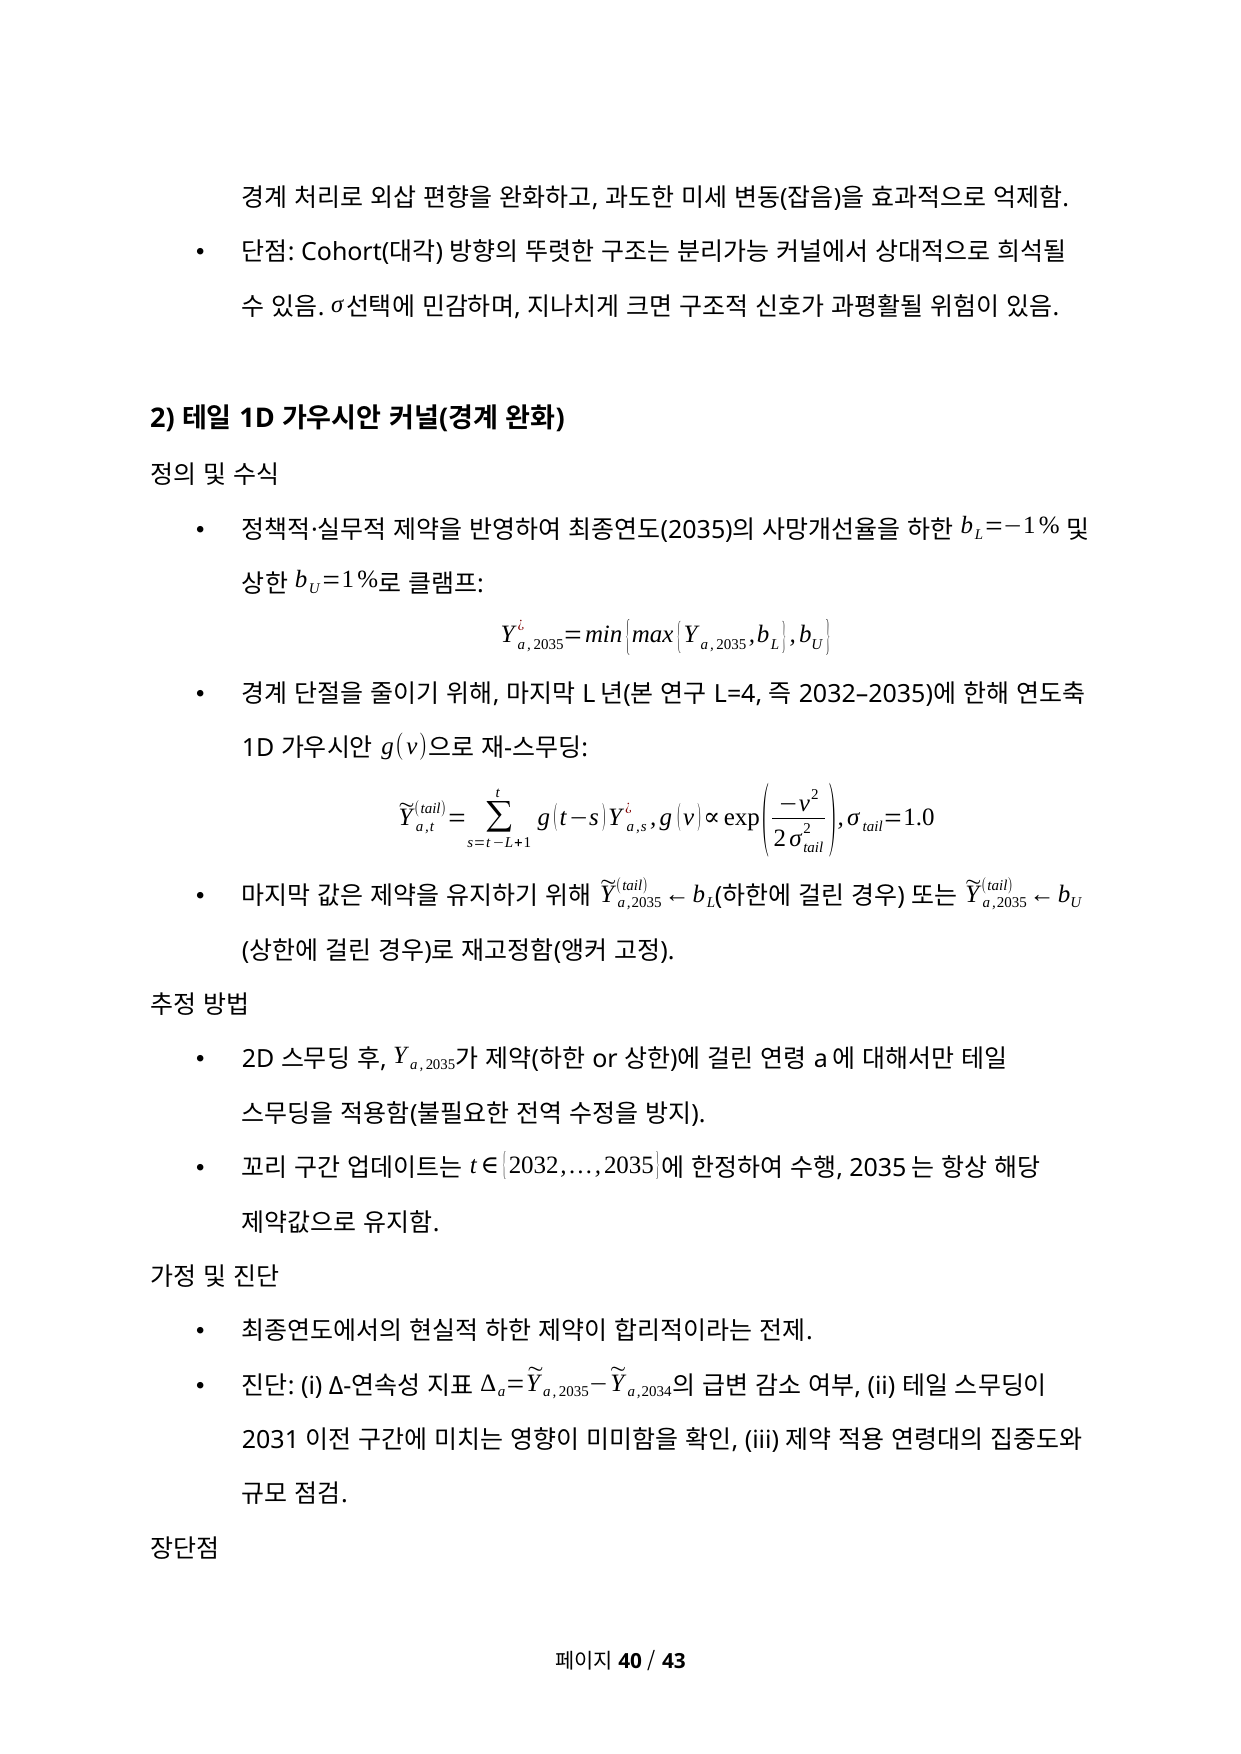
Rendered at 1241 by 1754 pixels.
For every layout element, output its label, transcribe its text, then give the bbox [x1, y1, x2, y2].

text 추정 방법 [150, 984, 1090, 1021]
text 가정 및 진단 [150, 1256, 1090, 1293]
list 최종연도에서의 현실적 하한 제약이 합리적이라는 전제. [196, 1311, 1090, 1347]
list 경계 단절을 줄이기 위해, 마지막 L년(본 연구 L=4, 즉 2032–2035)에 한해 연도축 1D 가우시안 으로 재-스무딩: [196, 673, 1090, 764]
text 정의 및 수식 [150, 455, 1090, 491]
text 2) 테일 1D 가우시안 커널(경계 완화) [150, 396, 1090, 435]
list 단점: Cohort(대각) 방향의 뚜렷한 구조는 분리가능 커널에서 상대적으로 희석될 수 있음. 선택에 민감하며, 지나치게 크면 구조적 신호가 과평활될 위험이 있음. [196, 232, 1090, 322]
list 정책적·실무적 제약을 반영하여 최종연도(2035)의 사망개선율을 하한 및 상한 로 클램프: [196, 509, 1090, 600]
list 마지막 값은 제약을 유지하기 위해 (하한에 걸린 경우) 또는 (상한에 걸린 경우)로 재고정함(앵커 고정). [196, 876, 1090, 966]
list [196, 177, 1090, 213]
list 진단: (i) Δ-연속성 지표 의 급변 감소 여부, (ii) 테일 스무딩이 2031 이전 구간에 미치는 영향이 미미함을 확인, (iii) 제약 적용 연령대의 집중도와 규모 점검. [196, 1365, 1090, 1510]
list 2D 스무딩 후, 가 제약(하한 or 상한)에 걸린 연령 a에 대해서만 테일 스무딩을 적용함(불필요한 전역 수정을 방지). [196, 1039, 1090, 1129]
text 장단점 [150, 1528, 1090, 1564]
list 꼬리 구간 업데이트는 에 한정하여 수행, 2035는 항상 해당 제약값으로 유지함. [196, 1148, 1090, 1238]
